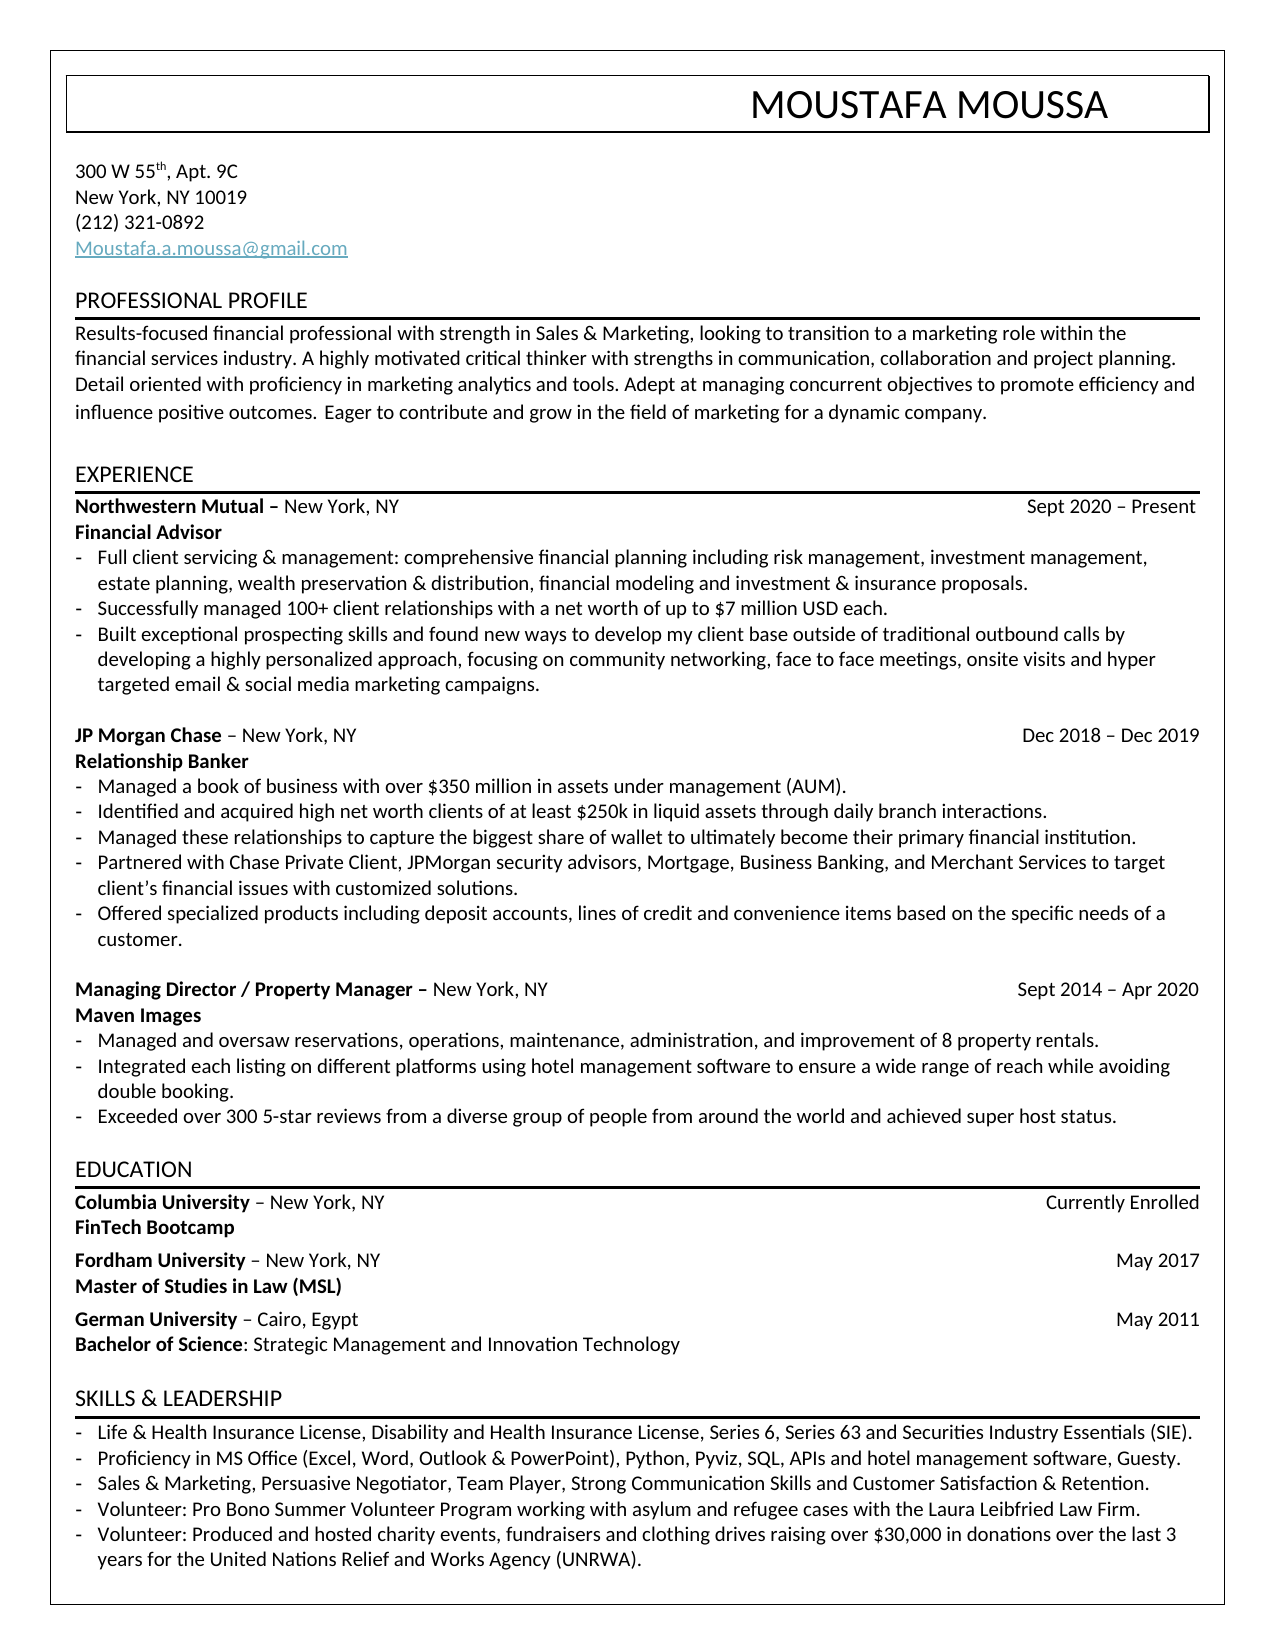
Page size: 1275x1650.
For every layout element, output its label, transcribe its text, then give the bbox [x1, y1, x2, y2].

list Volunteer: Produced and hosted charity events, fundraisers and clothing drives raising over $30,000 in donations over the last 3 years for the United Nations Relief and Works Agency (UNRWA). [75, 1521, 1200, 1572]
text 300 W 55th, Apt. 9C [75, 158, 1200, 184]
text SKILLS & LEADERSHIP [75, 1383, 1200, 1416]
text Northwestern Mutual – New York, NY Sept 2020 – Present [75, 494, 1200, 519]
subtitle Fordham University – New York, NY May 2017 [75, 1247, 1200, 1273]
text Maven Images [75, 1002, 1200, 1027]
text New York, NY 10019 [75, 184, 1200, 209]
subtitle Columbia University – New York, NY Currently Enrolled [75, 1189, 1200, 1214]
subtitle German University – Cairo, Egypt May 2011 [75, 1306, 1200, 1331]
list Exceeded over 300 5-star reviews from a diverse group of people from around the world and achieved super host status. [75, 1104, 1200, 1129]
subtitle Master of Studies in Law (MSL) [75, 1273, 1200, 1298]
list Partnered with Chase Private Client, JPMorgan security advisors, Mortgage, Business Banking, and Merchant Services to target client’s financial issues with customized solutions. [75, 849, 1200, 900]
text MOUSTAFA MOUSSA [67, 76, 1208, 131]
list Managed and oversaw reservations, operations, maintenance, administration, and improvement of 8 property rentals. [75, 1027, 1200, 1053]
list Proficiency in MS Office (Excel, Word, Outlook & PowerPoint), Python, Pyviz, SQL, APIs and hotel management software, Guesty. [75, 1445, 1200, 1470]
text (212) 321-0892 [75, 209, 1200, 235]
list Integrated each listing on different platforms using hotel management software to ensure a wide range of reach while avoiding double booking. [75, 1053, 1200, 1104]
list Managed a book of business with over $350 million in assets under management (AUM). [75, 773, 1200, 799]
text Managing Director / Property Manager – New York, NY Sept 2014 – Apr 2020 [75, 977, 1200, 1002]
list Successfully managed 100+ client relationships with a net worth of up to $7 million USD each. [75, 595, 1200, 621]
list Volunteer: Pro Bono Summer Volunteer Program working with asylum and refugee cases with the Laura Leibfried Law Firm. [75, 1496, 1200, 1521]
list Life & Health Insurance License, Disability and Health Insurance License, Series 6, Series 63 and Securities Industry Essentials (SIE). [75, 1419, 1200, 1445]
text EXPERIENCE [75, 459, 1200, 491]
text Financial Advisor [75, 519, 1200, 544]
list Offered specialized products including deposit accounts, lines of credit and convenience items based on the specific needs of a customer. [75, 900, 1200, 951]
list Full client servicing & management: comprehensive financial planning including risk management, investment management, estate planning, wealth preservation & distribution, financial modeling and investment & insurance proposals. [75, 544, 1200, 595]
text Moustafa.a.moussa@gmail.com [75, 235, 1200, 260]
list Managed these relationships to capture the biggest share of wallet to ultimately become their primary financial institution. [75, 824, 1200, 849]
list Built exceptional prospecting skills and found new ways to develop my client base outside of traditional outbound calls by developing a highly personalized approach, focusing on community networking, face to face meetings, onsite visits and hyper targeted email & social media marketing campaigns. [75, 621, 1200, 697]
text Bachelor of Science: Strategic Management and Innovation Technology [75, 1331, 1200, 1357]
list Identified and acquired high net worth clients of at least $250k in liquid assets through daily branch interactions. [75, 799, 1200, 824]
subtitle FinTech Bootcamp [75, 1214, 1200, 1240]
text Relationship Banker [75, 748, 1200, 773]
list Sales & Marketing, Persuasive Negotiator, Team Player, Strong Communication Skills and Customer Satisfaction & Retention. [75, 1470, 1200, 1496]
text PROFESSIONAL PROFILE [75, 286, 1200, 317]
text JP Morgan Chase – New York, NY Dec 2018 – Dec 2019 [75, 722, 1200, 748]
text Results-focused financial professional with strength in Sales & Marketing, looking to transition to a marketing role within the financial services industry. A highly motivated critical thinker with strengths in communication, collaboration and project planning. Detail oriented with proficiency in marketing analytics and tools. Adept at managing concurrent objectives to promote efficiency and influence positive outcomes. Eager to contribute and grow in the field of marketing for a dynamic company. [75, 320, 1200, 425]
text EDUCATION [75, 1154, 1200, 1186]
